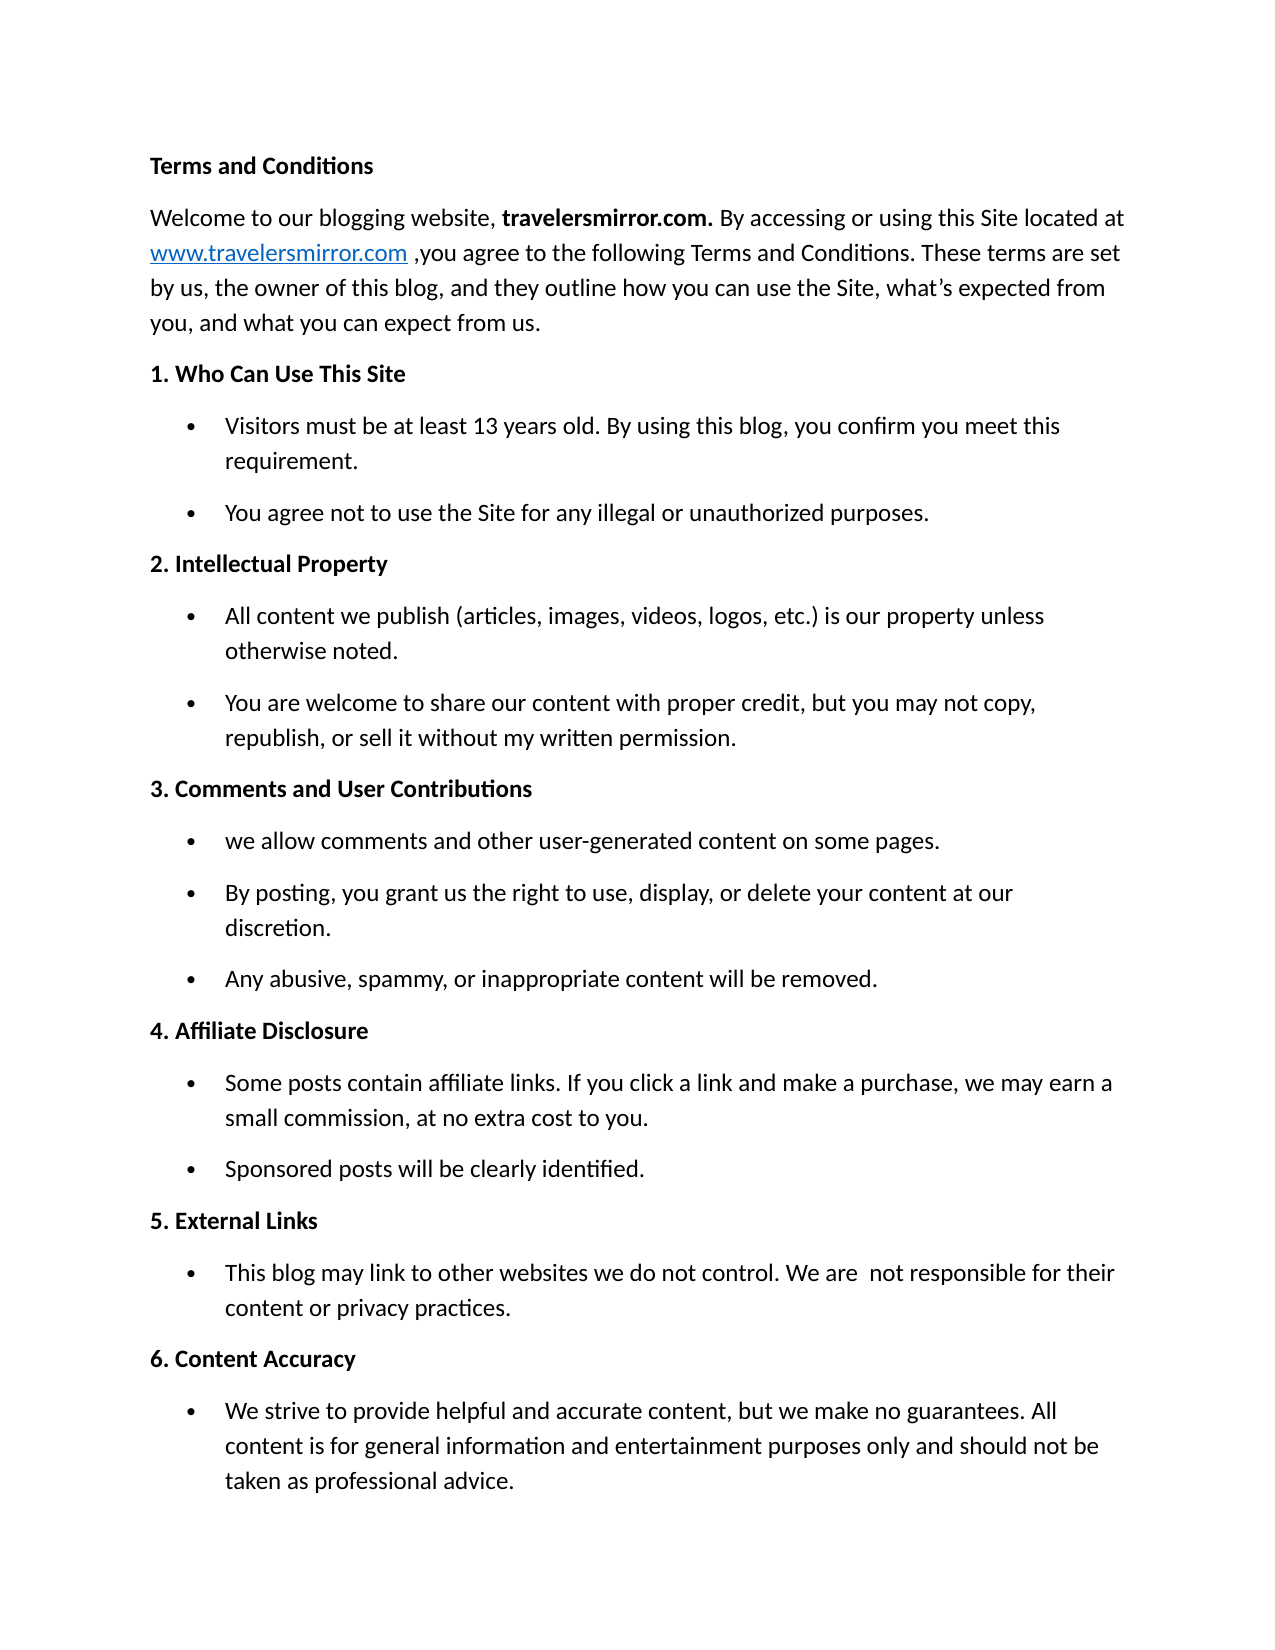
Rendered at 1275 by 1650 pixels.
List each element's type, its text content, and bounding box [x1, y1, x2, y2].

list You agree not to use the Site for any illegal or unauthorized purposes. [187, 497, 1125, 527]
list we allow comments and other user-generated content on some pages. [187, 825, 1125, 856]
list Some posts contain affiliate links. If you click a link and make a purchase, we may earn a small commission, at no extra cost to you. [187, 1067, 1125, 1132]
text 5. External Links [150, 1205, 1125, 1236]
list All content we publish (articles, images, videos, logos, etc.) is our property unless otherwise noted. [187, 600, 1125, 666]
text 4. Affiliate Disclosure [150, 1015, 1125, 1046]
list Any abusive, spammy, or inappropriate content will be removed. [187, 963, 1125, 994]
list Visitors must be at least 13 years old. By using this blog, you confirm you meet this requirement. [187, 410, 1125, 476]
text Welcome to our blogging website, travelersmirror.com. By accessing or using this Site located at www.travelersmirror.com ,you agree to the following Terms and Conditions. These terms are set by us, the owner of this blog, and they outline how you can use the Site, what’s expected from you, and what you can expect from us. [150, 202, 1125, 337]
list Sponsored posts will be clearly identified. [187, 1153, 1125, 1184]
list This blog may link to other websites we do not control. We are not responsible for their content or privacy practices. [187, 1257, 1125, 1322]
list We strive to provide helpful and accurate content, but we make no guarantees. All content is for general information and entertainment purposes only and should not be taken as professional advice. [187, 1395, 1125, 1496]
text 2. Intellectual Property [150, 548, 1125, 579]
text 3. Comments and User Contributions [150, 773, 1125, 804]
list You are welcome to share our content with proper credit, but you may not copy, republish, or sell it without my written permission. [187, 687, 1125, 752]
text Terms and Conditions [150, 150, 1125, 181]
list By posting, you grant us the right to use, display, or delete your content at our discretion. [187, 877, 1125, 942]
text 6. Content Accuracy [150, 1343, 1125, 1374]
text 1. Who Can Use This Site [150, 358, 1125, 389]
